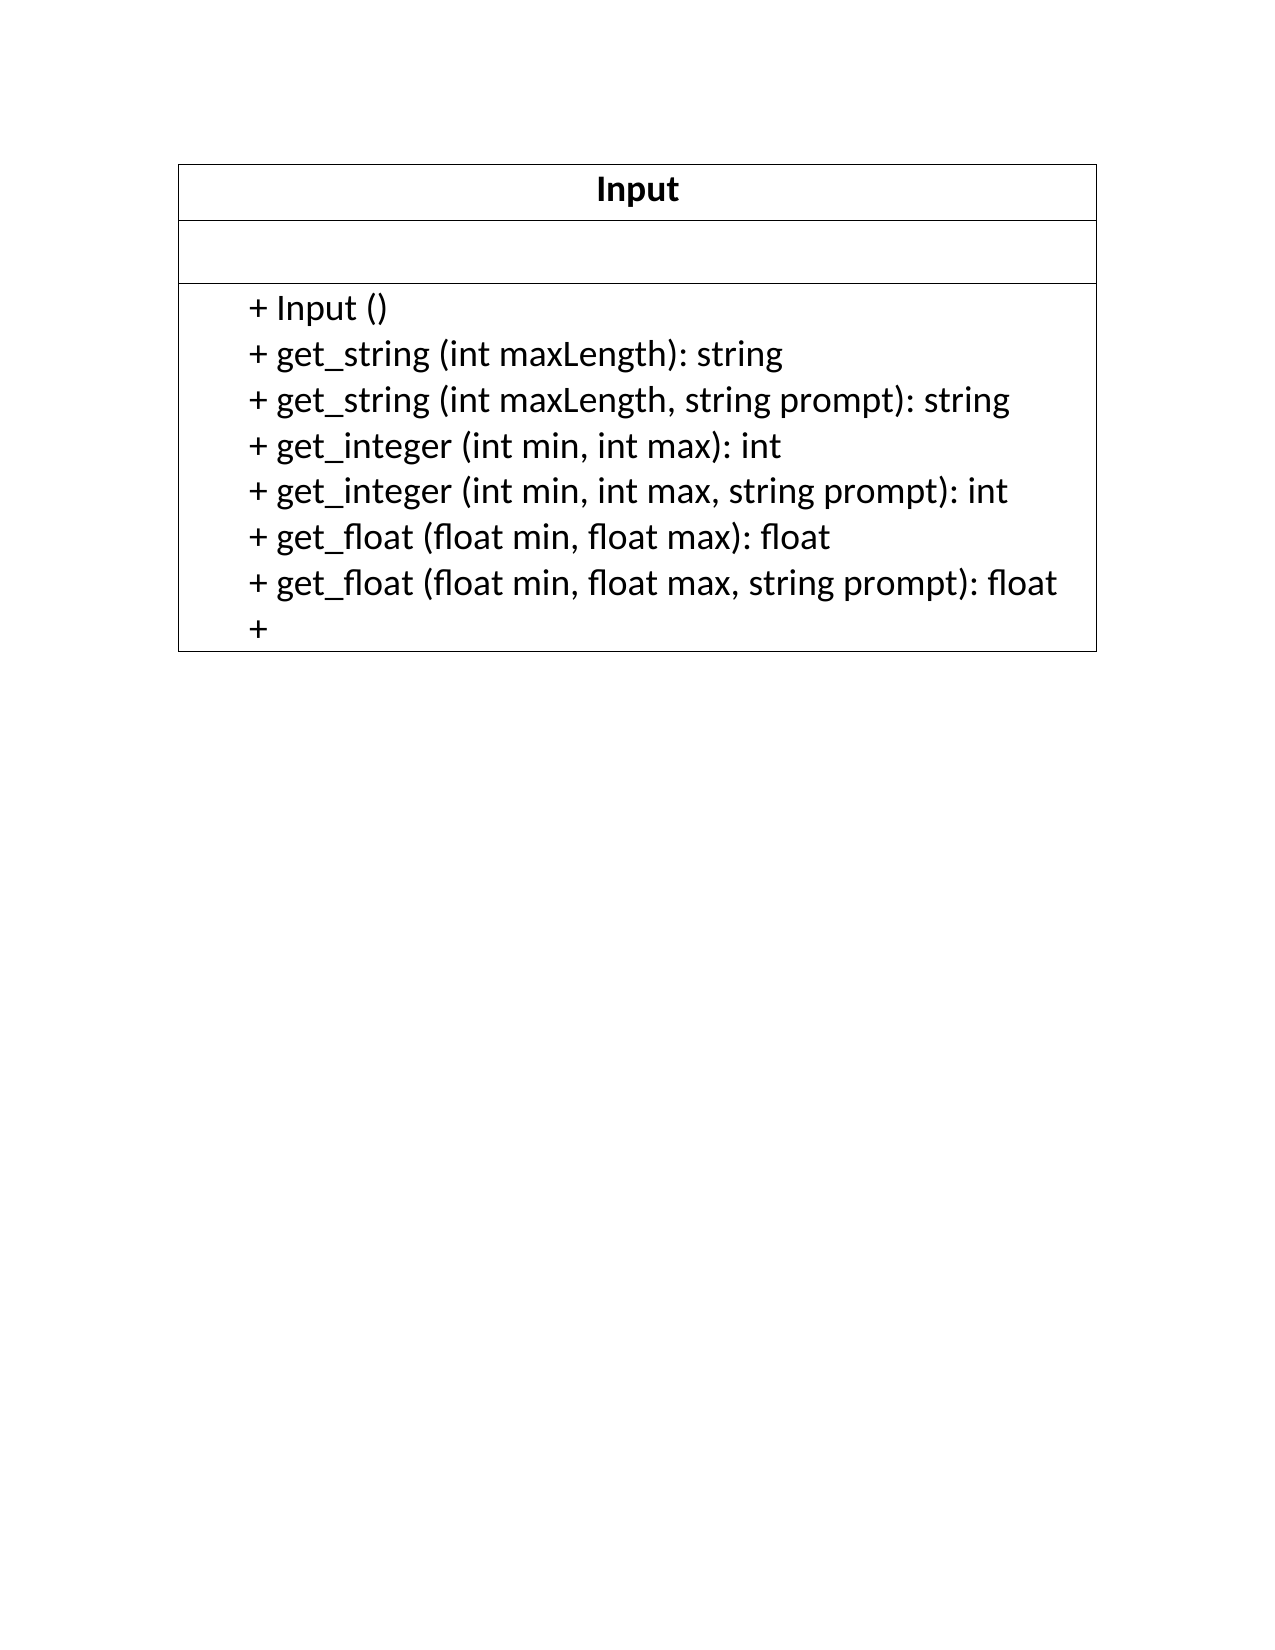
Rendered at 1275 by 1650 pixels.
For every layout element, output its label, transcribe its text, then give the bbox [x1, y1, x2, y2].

table_cell + Input () + get_string (int maxLength): string + get_string (int maxLength, string prompt): string + get_integer (int min, int max): int + get_integer (int min, int max, string prompt): int + get_float (float min, float max): float + get_float (float min, float max, string prompt): float + [179, 284, 1096, 651]
table_cell [179, 221, 1096, 283]
table_header Input [179, 165, 1096, 220]
